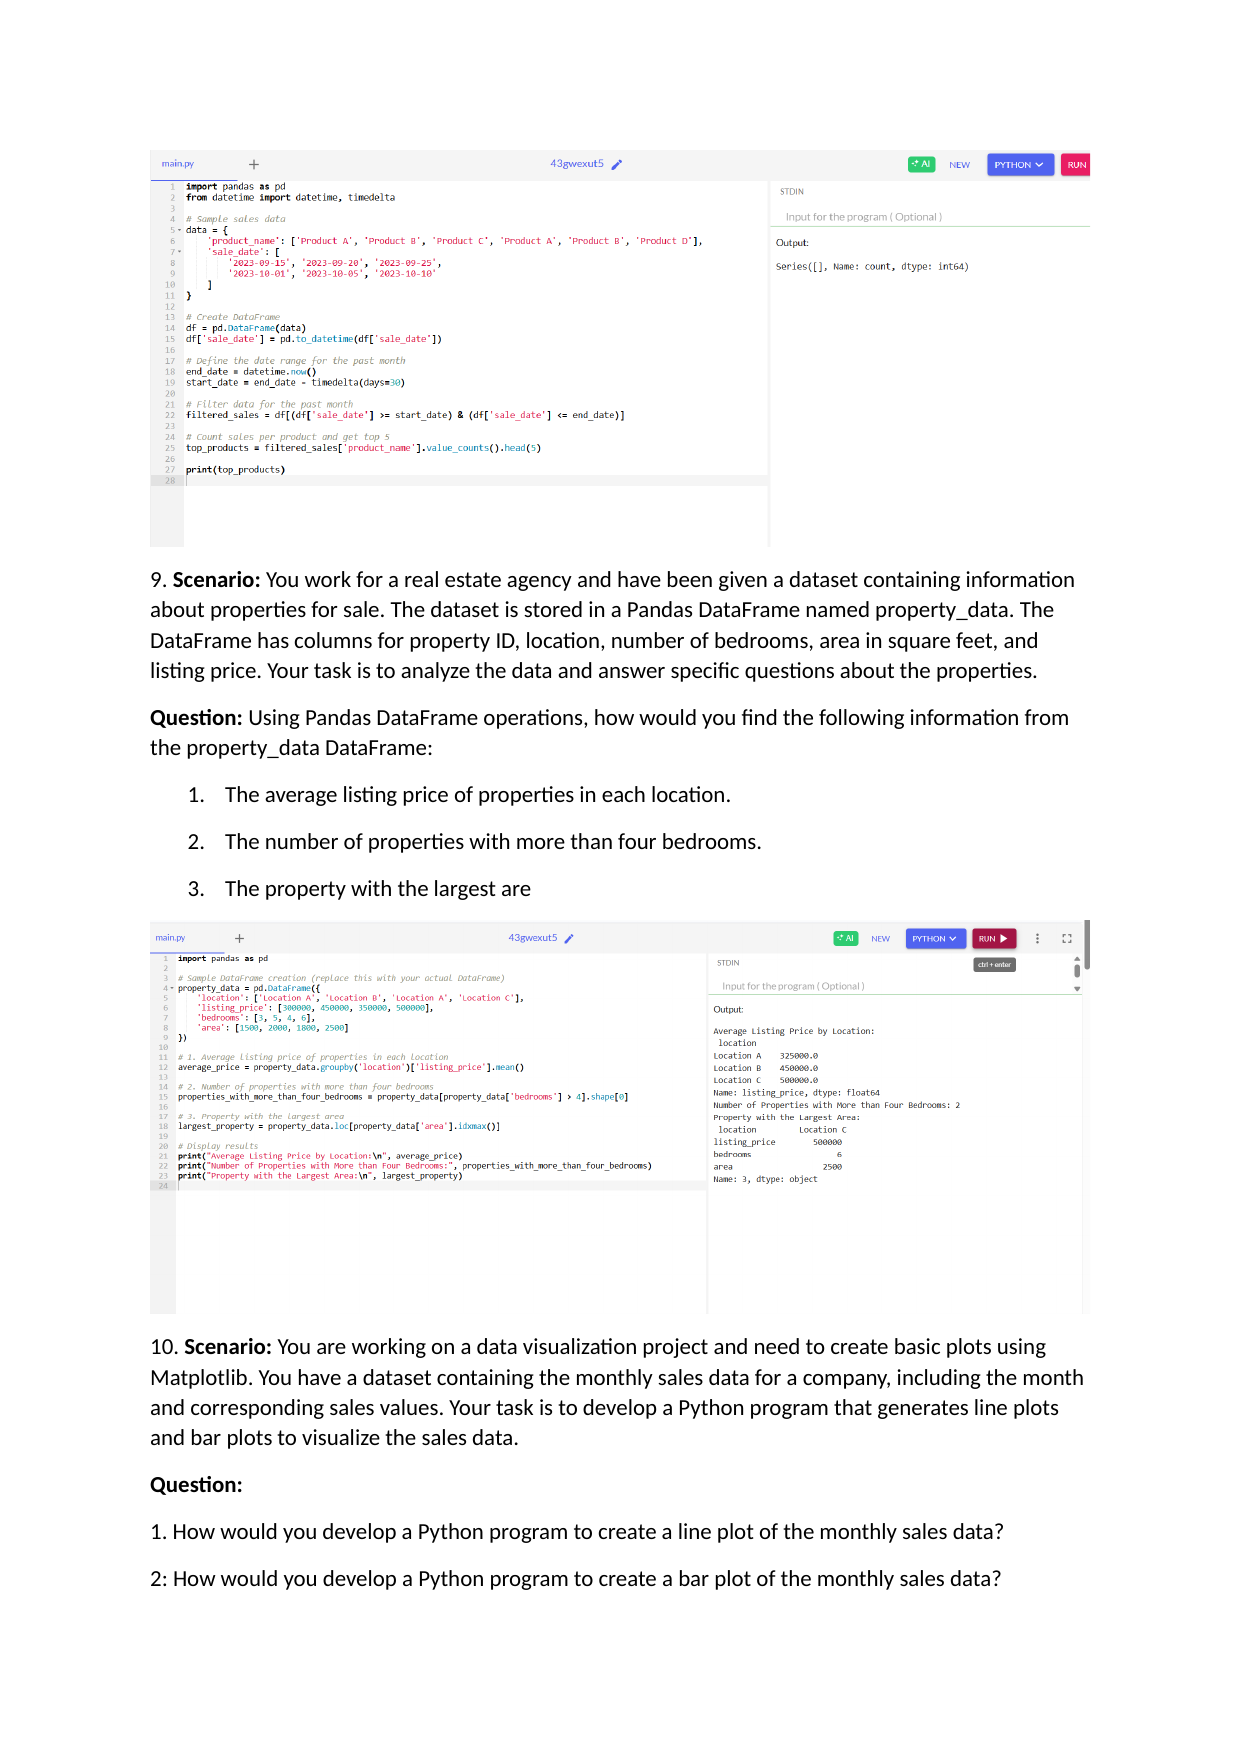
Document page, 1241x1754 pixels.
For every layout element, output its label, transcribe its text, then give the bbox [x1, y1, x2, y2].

list The average listing price of properties in each location. [187, 780, 1090, 808]
text 10. Scenario: You are working on a data visualization project and need to create basic plots using Matplotlib. You have a dataset containing the monthly sales data for a company, including the month and corresponding sales values. Your task is to develop a Python program that generates line plots and bar plots to visualize the sales data. [150, 1332, 1090, 1451]
text 9. Scenario: You work for a real estate agency and have been given a dataset containing information about properties for sale. The dataset is stored in a Pandas DataFrame named property_data. The DataFrame has columns for property ID, location, number of bedrooms, area in square feet, and listing price. Your task is to analyze the data and answer specific questions about the properties. [150, 565, 1090, 684]
text Question: [150, 1470, 1090, 1498]
list The property with the largest are [187, 874, 1090, 902]
text Question: Using Pandas DataFrame operations, how would you find the following information from the property_data DataFrame: [150, 703, 1090, 761]
text 2: How would you develop a Python program to create a bar plot of the monthly sales data? [150, 1564, 1090, 1592]
list The number of properties with more than four bedrooms. [187, 827, 1090, 855]
picture [150, 150, 1091, 547]
picture [150, 920, 1091, 1314]
text 1. How would you develop a Python program to create a line plot of the monthly sales data? [150, 1517, 1090, 1545]
